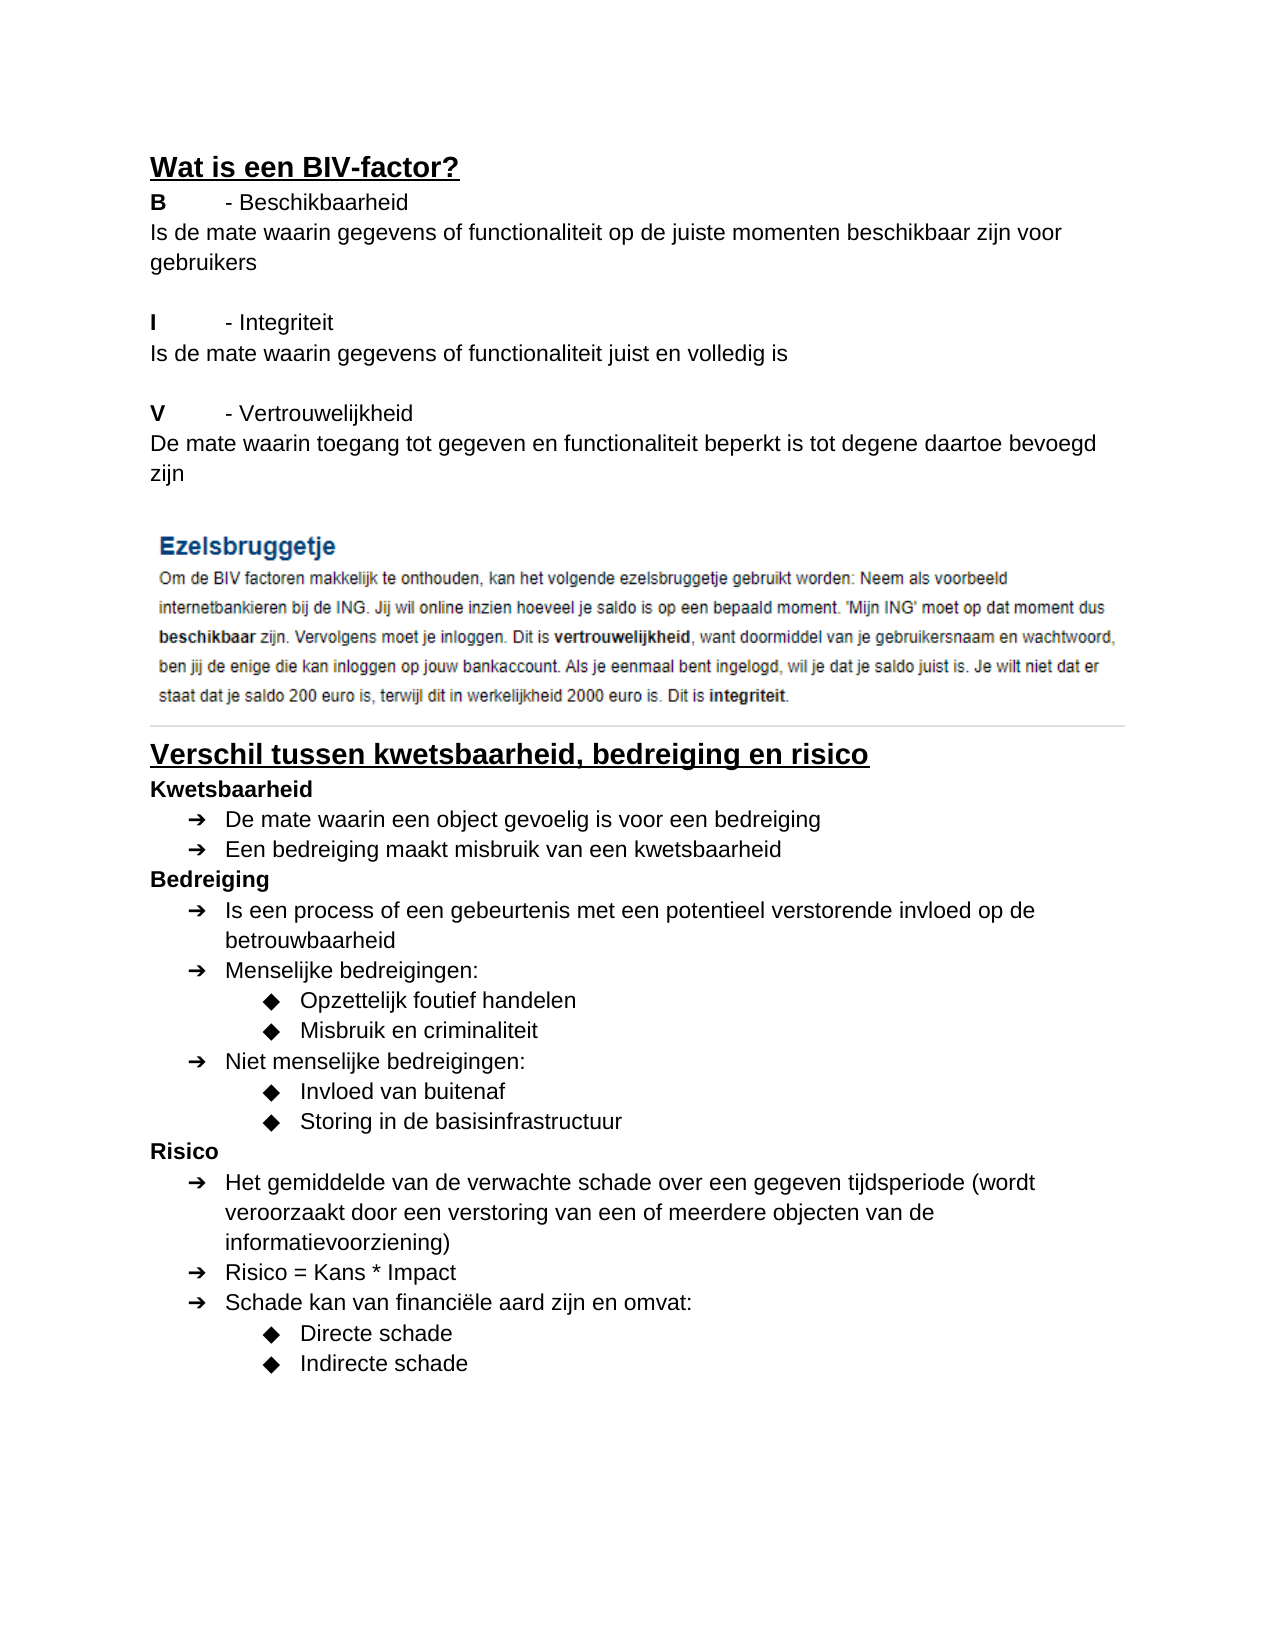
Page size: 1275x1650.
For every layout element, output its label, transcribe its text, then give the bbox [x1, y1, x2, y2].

list Niet menselijke bedreigingen: [187, 1048, 1125, 1074]
list Misbruik en criminaliteit [262, 1017, 1125, 1044]
text B - Beschikbaarheid [150, 188, 1125, 215]
list Indirecte schade [262, 1350, 1125, 1376]
text Wat is een BIV-factor? [150, 150, 1125, 183]
list Menselijke bedreigingen: [187, 957, 1125, 983]
text De mate waarin toegang tot gegeven en functionaliteit beperkt is tot degene daartoe bevoegd zijn [150, 430, 1125, 487]
text V - Vertrouwelijkheid [150, 370, 1125, 426]
text Is de mate waarin gegevens of functionaliteit op de juiste momenten beschikbaar zijn voor gebruikers [150, 219, 1125, 275]
list Een bedreiging maakt misbruik van een kwetsbaarheid [187, 836, 1125, 862]
list De mate waarin een object gevoelig is voor een bedreiging [187, 806, 1125, 832]
text Is de mate waarin gegevens of functionaliteit juist en volledig is [150, 339, 1125, 366]
list Het gemiddelde van de verwachte schade over een gegeven tijdsperiode (wordt veroorzaakt door een verstoring van een of meerdere objecten van de informatievoorziening) [187, 1168, 1125, 1255]
list Is een process of een gebeurtenis met een potentieel verstorende invloed op de betrouwbaarheid [187, 897, 1125, 953]
list Risico = Kans * Impact [187, 1259, 1125, 1285]
list Directe schade [262, 1319, 1125, 1346]
text Risico [150, 1138, 1125, 1164]
list Opzettelijk foutief handelen [262, 987, 1125, 1013]
text Bedreiging [150, 866, 1125, 893]
text Kwetsbaarheid [150, 776, 1125, 802]
list Storing in de basisinfrastructuur [262, 1108, 1125, 1134]
text I - Integriteit [150, 279, 1125, 336]
text Verschil tussen kwetsbaarheid, bedreiging en risico [150, 737, 1125, 771]
picture [150, 520, 1125, 734]
list Invloed van buitenaf [262, 1078, 1125, 1104]
list Schade kan van financiële aard zijn en omvat: [187, 1289, 1125, 1316]
